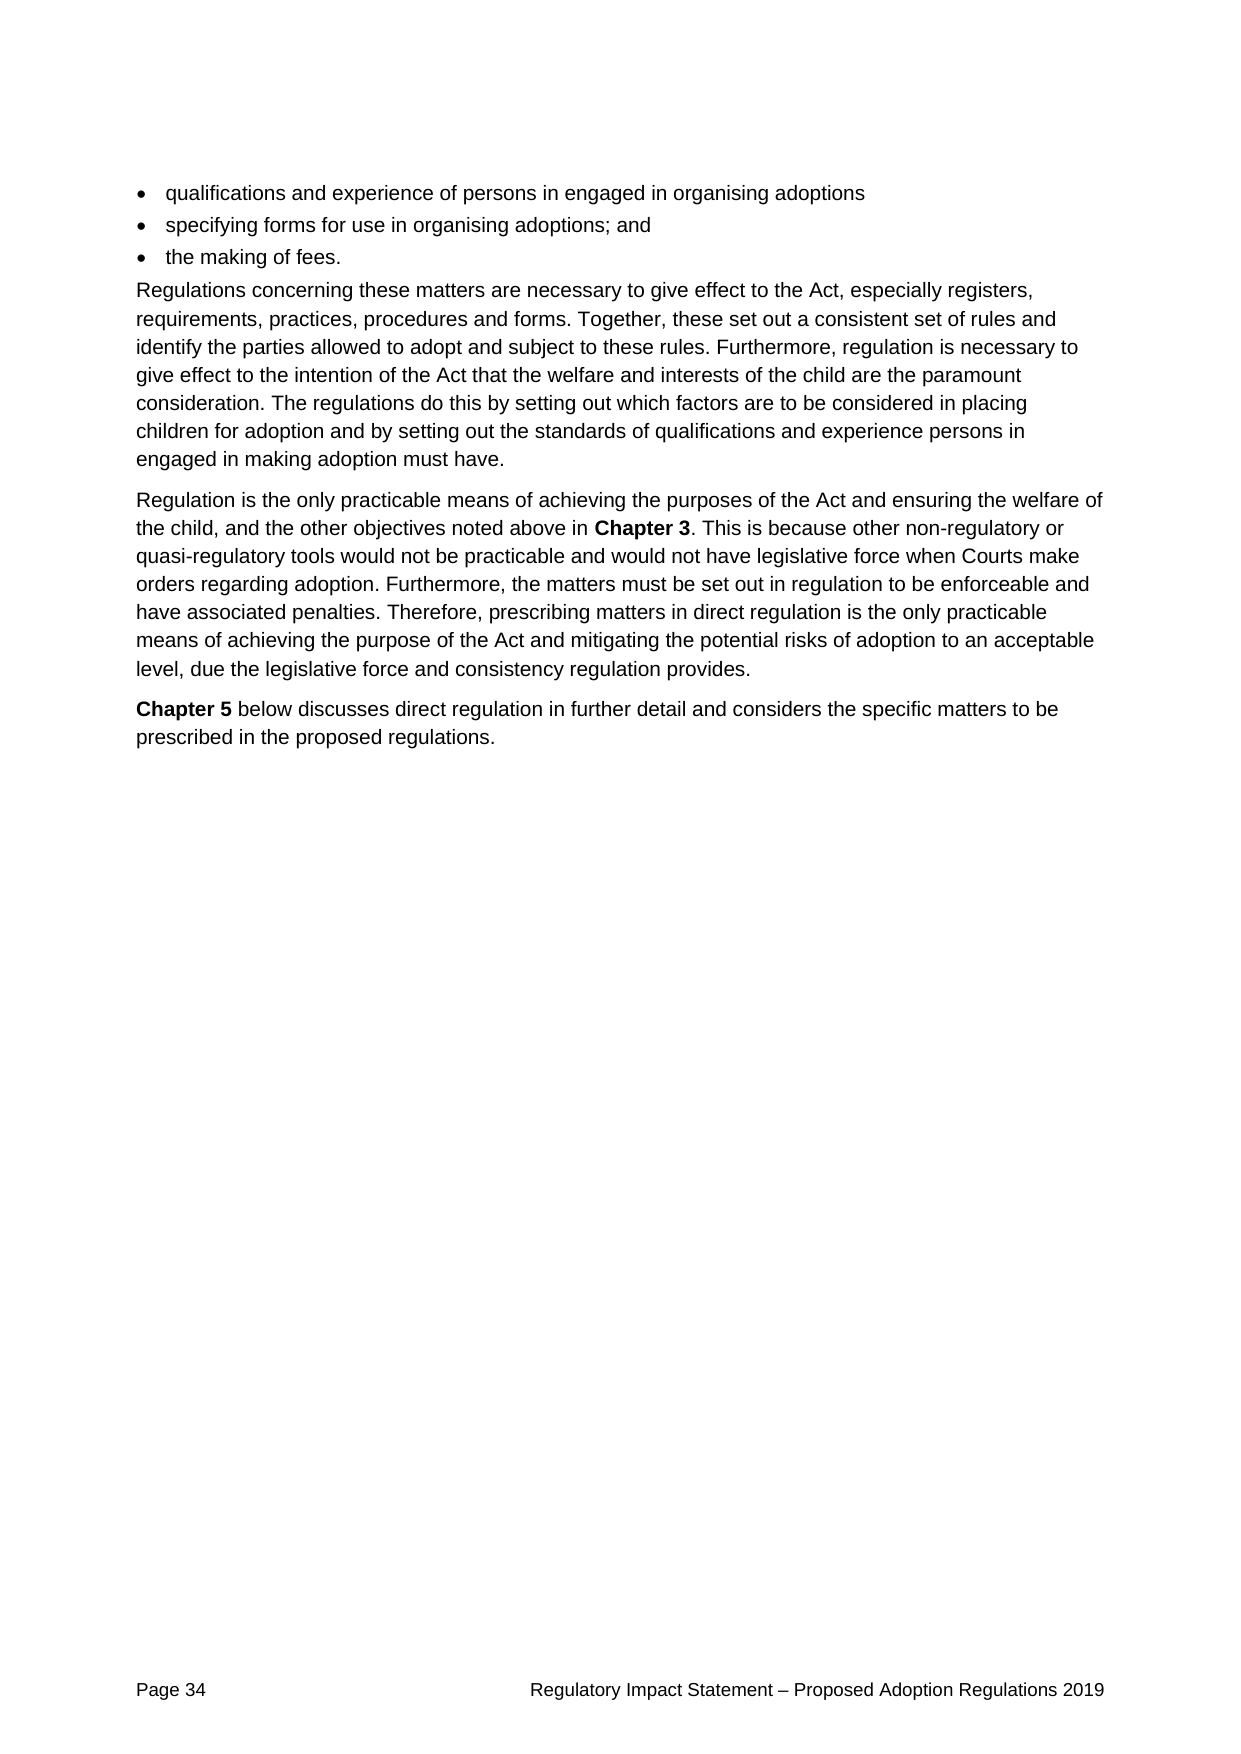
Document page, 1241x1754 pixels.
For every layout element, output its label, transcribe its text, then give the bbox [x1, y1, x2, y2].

text Chapter 5 below discusses direct regulation in further detail and considers the specific matters to be prescribed in the proposed regulations. [136, 693, 1104, 749]
text Regulation is the only practicable means of achieving the purposes of the Act and ensuring the welfare of the child, and the other objectives noted above in Chapter 3. This is because other non-regulatory or quasi-regulatory tools would not be practicable and would not have legislative force when Courts make orders regarding adoption. Furthermore, the matters must be set out in regulation to be enforceable and have associated penalties. Therefore, prescribing matters in direct regulation is the only practicable means of achieving the purpose of the Act and mitigating the potential risks of adoption to an acceptable level, due the legislative force and consistency regulation provides. [136, 483, 1104, 680]
text the making of fees. [136, 242, 1104, 270]
text Regulations concerning these matters are necessary to give effect to the Act, especially registers, requirements, practices, procedures and forms. Together, these set out a consistent set of rules and identify the parties allowed to adopt and subject to these rules. Furthermore, regulation is necessary to give effect to the intention of the Act that the welfare and interests of the child are the paramount consideration. The regulations do this by setting out which factors are to be considered in placing children for adoption and by setting out the standards of qualifications and experience persons in engaged in making adoption must have. [136, 274, 1104, 471]
text specifying forms for use in organising adoptions; and [136, 209, 1104, 238]
text qualifications and experience of persons in engaged in organising adoptions [136, 177, 1104, 205]
